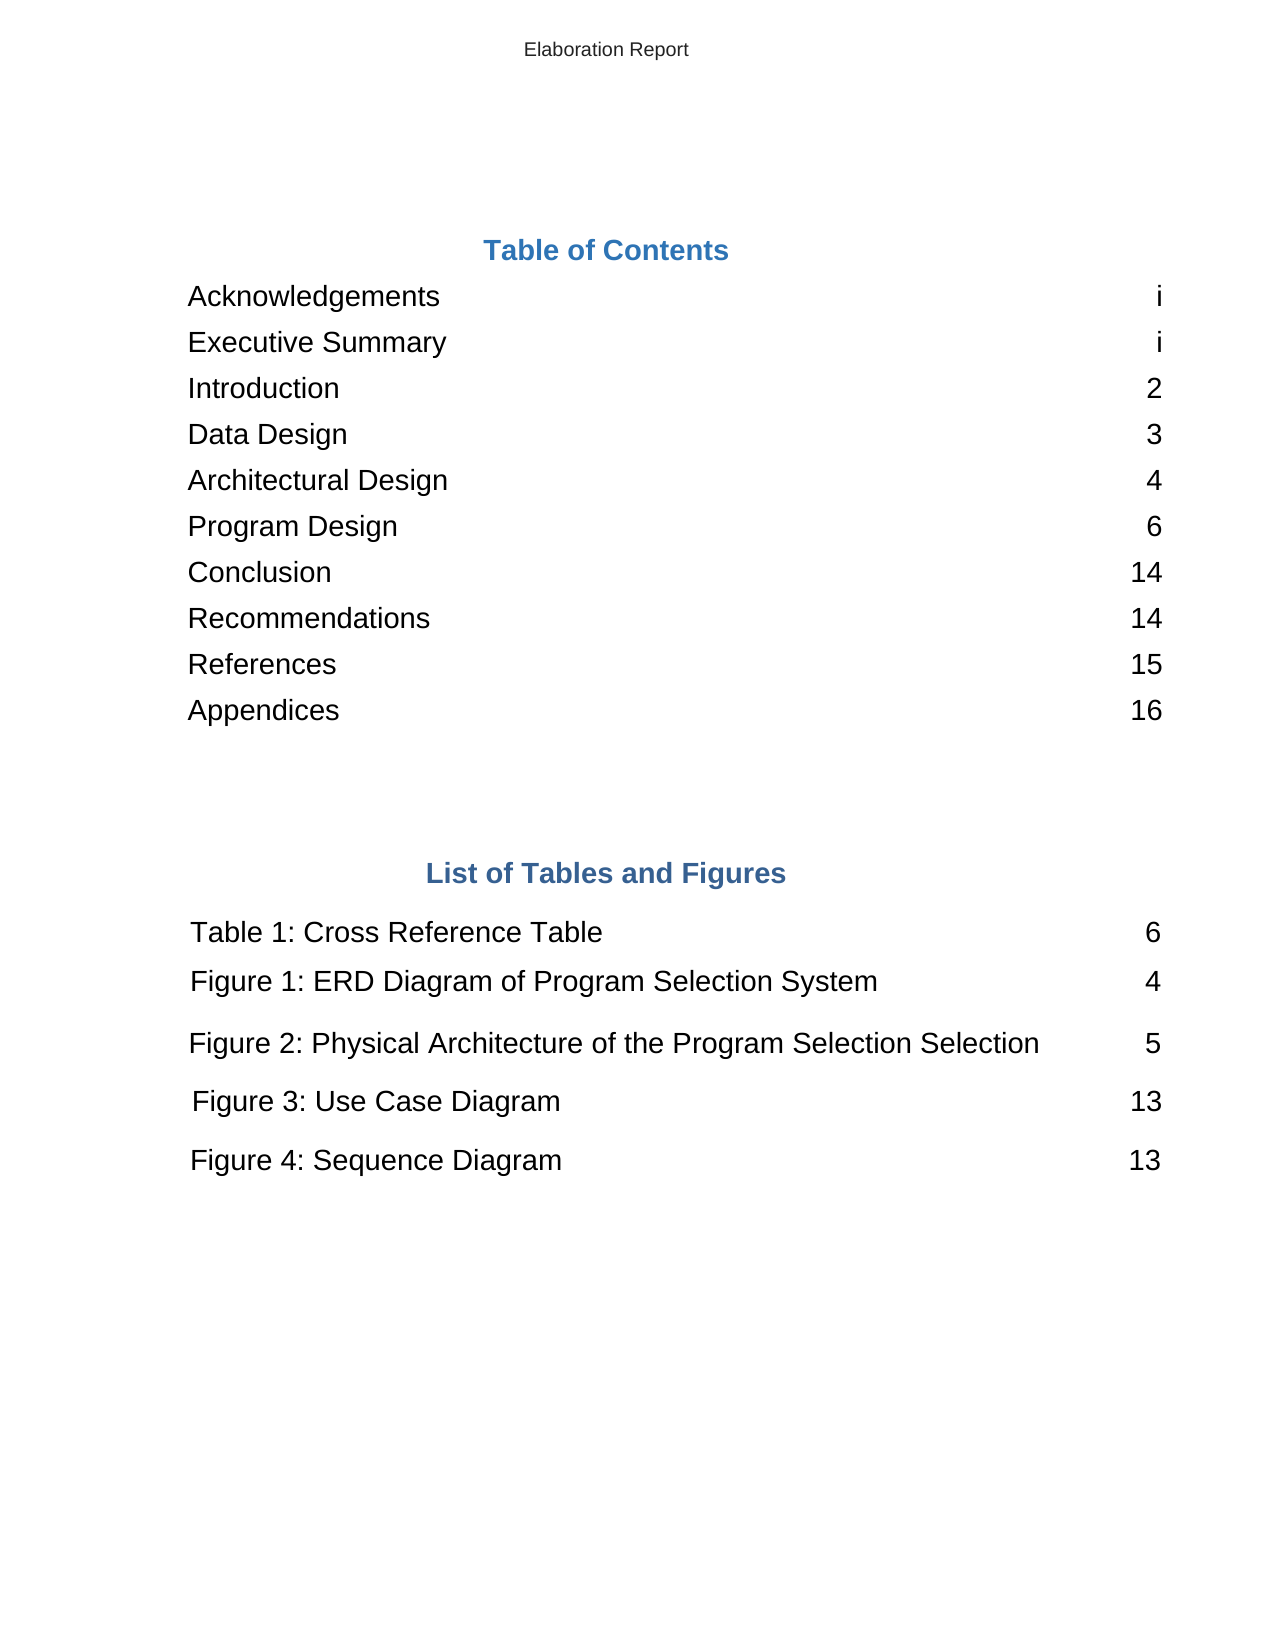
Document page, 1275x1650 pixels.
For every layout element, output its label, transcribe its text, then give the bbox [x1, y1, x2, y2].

text Figure 1: ERD Diagram of Program Selection System 4 [187, 964, 1162, 997]
text Acknowledgements i [187, 278, 1025, 312]
text Conclusion 14 [187, 555, 1025, 588]
text Program Design 6 [187, 509, 1025, 542]
text Figure 3: Use Case Diagram 13 [187, 1084, 1162, 1118]
text Figure 2: Physical Architecture of the Program Selection Selection 5 [187, 1026, 1162, 1059]
text References 15 [187, 647, 1025, 680]
text Table 1: Cross Reference Table 6 [187, 914, 1162, 948]
text Architectural Design 4 [187, 463, 1025, 496]
text Table of Contents [187, 232, 1025, 266]
text Figure 4: Sequence Diagram 13 [187, 1143, 1162, 1176]
text List of Tables and Figures [187, 856, 1025, 889]
text Executive Summary i [187, 324, 1025, 358]
text Data Design 3 [187, 417, 1025, 450]
text Appendices 16 [187, 693, 1025, 726]
text Introduction 2 [187, 371, 1025, 404]
text Recommendations 14 [187, 601, 1025, 634]
